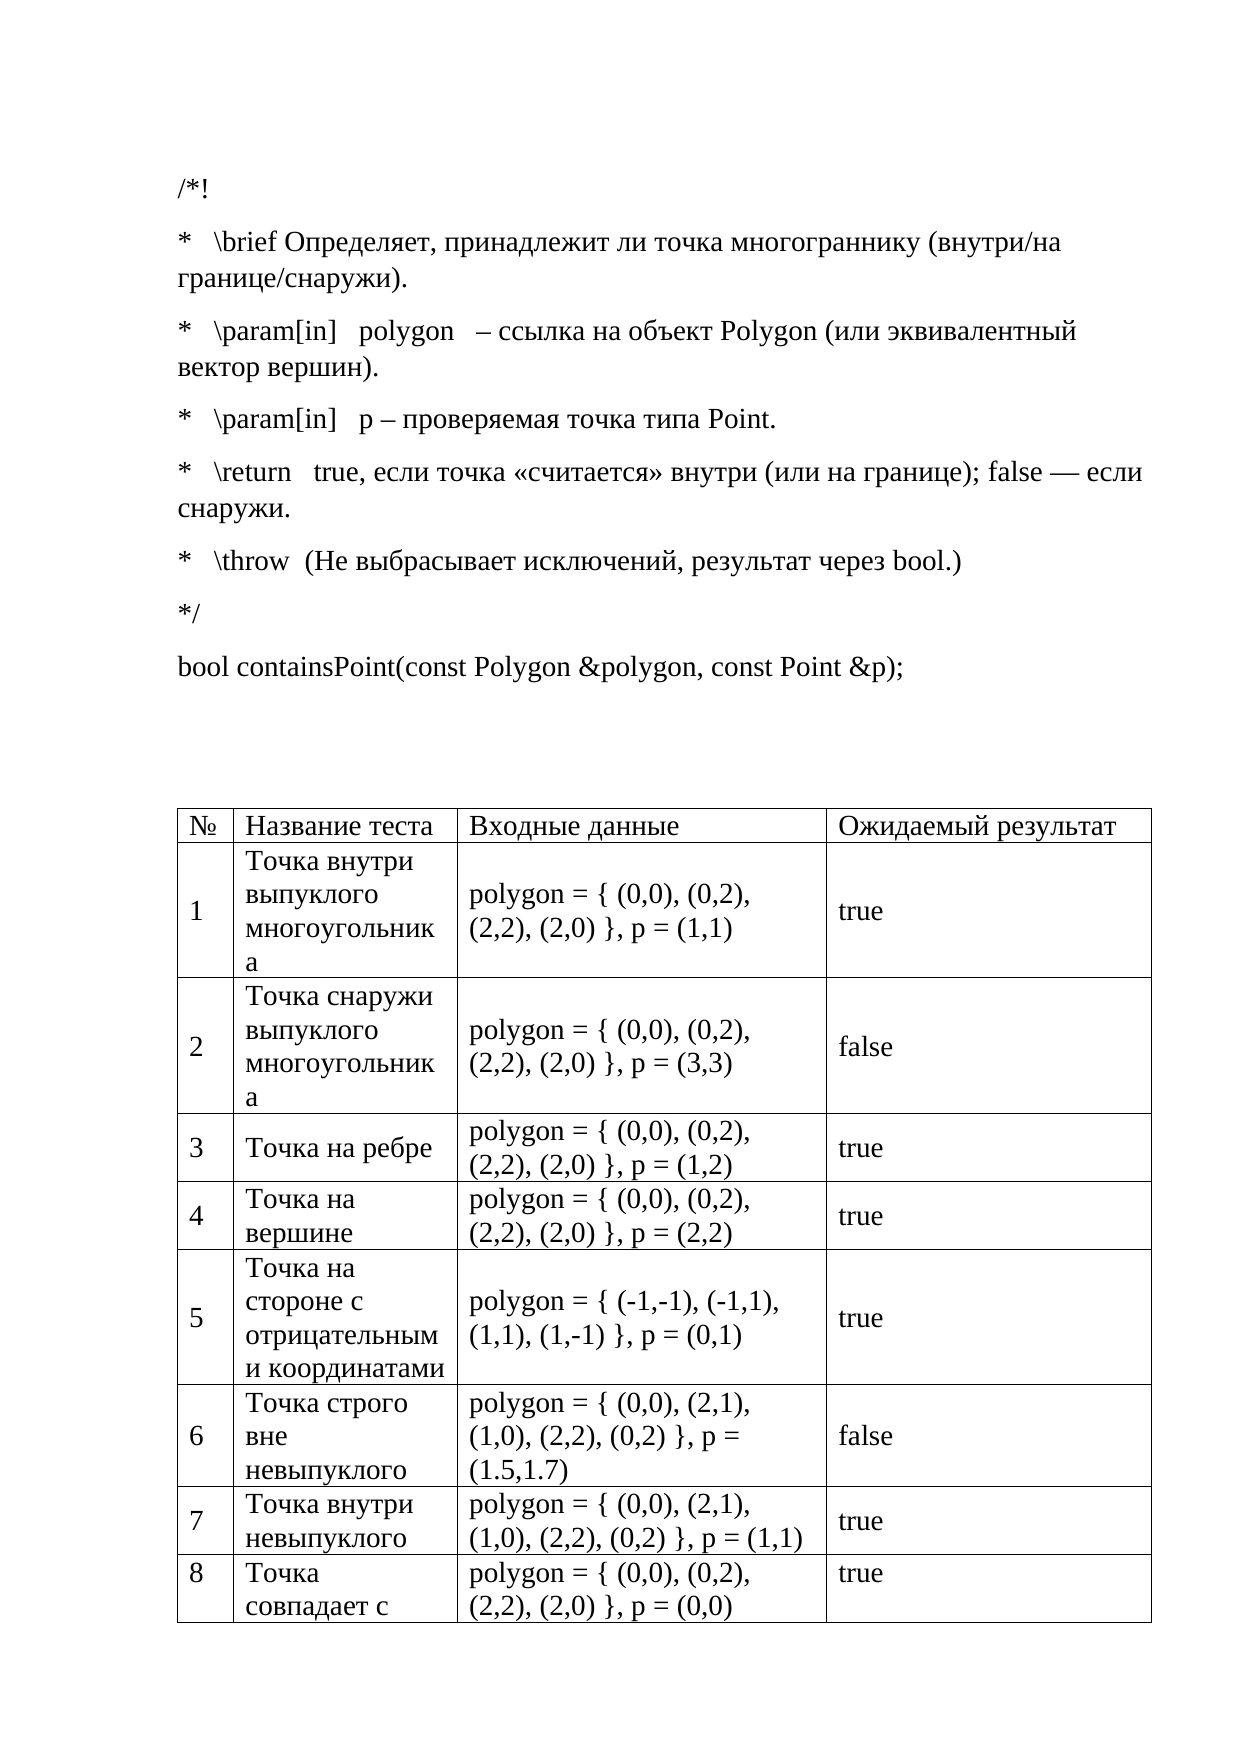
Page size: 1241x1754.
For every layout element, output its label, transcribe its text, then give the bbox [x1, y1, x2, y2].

table_cell true [827, 843, 1151, 977]
text * \return true, если точка «считается» внутри (или на границе); false — если снаружи. [177, 454, 1152, 524]
table_cell polygon = { (0,0), (0,2), (2,2), (2,0) }, p = (3,3) [458, 978, 826, 1112]
table_cell Точка на ребре [234, 1114, 457, 1181]
table_cell 8 [178, 1555, 233, 1622]
text /*! [177, 171, 1152, 204]
table_cell polygon = { (0,0), (2,1), (1,0), (2,2), (0,2) }, p = (1,1) [458, 1487, 826, 1554]
table_cell false [827, 978, 1151, 1112]
table_cell 1 [178, 843, 233, 977]
table_cell false [827, 1385, 1151, 1486]
text * \param[in] p – проверяемая точка типа Point. [177, 402, 1152, 435]
table_cell true [827, 1114, 1151, 1181]
table_cell 2 [178, 978, 233, 1112]
table_cell polygon = { (-1,-1), (-1,1), (1,1), (1,-1) }, p = (0,1) [458, 1250, 826, 1384]
table_header Входные данные [458, 809, 826, 842]
table_cell Точка снаружи выпуклого многоугольника [234, 978, 457, 1112]
text bool containsPoint(const Polygon &polygon, const Point &p); [177, 649, 1152, 683]
table_header № [178, 809, 233, 842]
table_cell Точка внутри невыпуклого [234, 1487, 457, 1554]
table_cell 7 [178, 1487, 233, 1554]
table_cell 5 [178, 1250, 233, 1384]
table_cell polygon = { (0,0), (0,2), (2,2), (2,0) }, p = (1,2) [458, 1114, 826, 1181]
table_cell Точка строго вне невыпуклого [234, 1385, 457, 1486]
table_cell 3 [178, 1114, 233, 1181]
table_cell 4 [178, 1182, 233, 1249]
table_cell polygon = { (0,0), (0,2), (2,2), (2,0) }, p = (1,1) [458, 843, 826, 977]
table_cell Точка внутри выпуклого многоугольника [234, 843, 457, 977]
text * \throw (Не выбрасывает исключений, результат через bool.) [177, 543, 1152, 577]
text * \brief Определяет, принадлежит ли точка многограннику (внутри/на границе/снаружи). [177, 224, 1152, 293]
table_cell true [827, 1250, 1151, 1384]
table_header Ожидаемый результат [827, 809, 1151, 842]
table_cell Точка на вершине [234, 1182, 457, 1249]
text * \param[in] polygon – ссылка на объект Polygon (или эквивалентный вектор вершин). [177, 313, 1152, 382]
text */ [177, 596, 1152, 630]
table_cell Точка на стороне с отрицательными координатами [234, 1250, 457, 1384]
table_cell polygon = { (0,0), (0,2), (2,2), (2,0) }, p = (2,2) [458, 1182, 826, 1249]
table_cell true [827, 1555, 1151, 1622]
table_header Название теста [234, 809, 457, 842]
table_cell true [827, 1182, 1151, 1249]
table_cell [458, 1555, 826, 1622]
table_cell true [827, 1487, 1151, 1554]
table_cell polygon = { (0,0), (2,1), (1,0), (2,2), (0,2) }, p = (1.5,1.7) [458, 1385, 826, 1486]
table_cell 6 [178, 1385, 233, 1486]
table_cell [234, 1555, 457, 1622]
